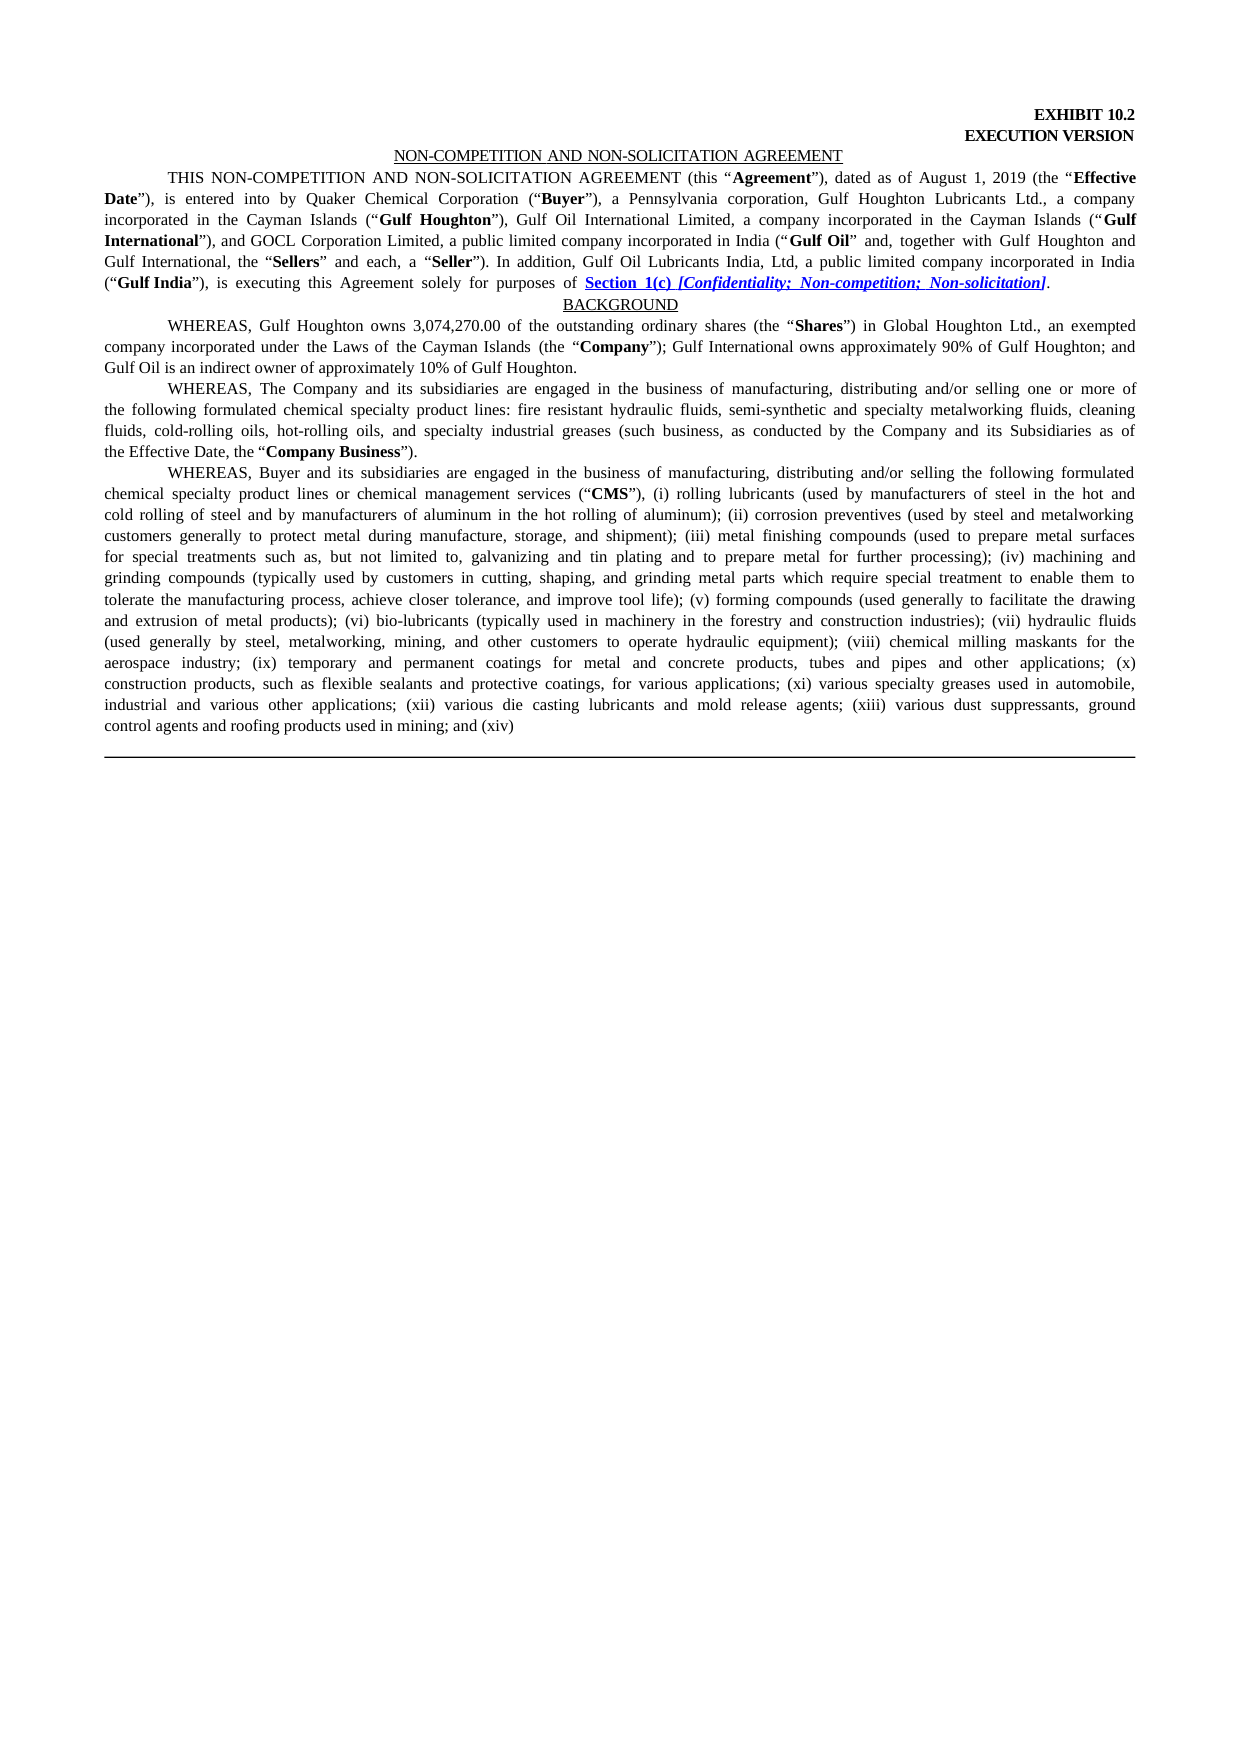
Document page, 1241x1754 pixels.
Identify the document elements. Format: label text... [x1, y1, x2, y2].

text WHEREAS, The Company and its subsidiaries are engaged in the business of manufacturing, distributing and/or selling one or more of the following formulated chemical specialty product lines: fire resistant hydraulic fluids, semi-synthetic and specialty metalworking fluids, cleaning fluids, cold-rolling oils, hot-rolling oils, and specialty industrial greases (such business, as conducted by the Company and its Subsidiaries as of the Effective Date, the “Company Business”). [104, 379, 1136, 461]
text WHEREAS, Gulf Houghton owns 3,074,270.00 of the outstanding ordinary shares (the “Shares”) in Global Houghton Ltd., an exempted company incorporated under the Laws of the Cayman Islands (the “Company”); Gulf International owns approximately 90% of Gulf Houghton; and Gulf Oil is an indirect owner of approximately 10% of Gulf Houghton. [104, 316, 1136, 377]
text NON-COMPETITION AND NON-SOLICITATION AGREEMENT [393, 147, 1148, 166]
text THIS NON-COMPETITION AND NON-SOLICITATION AGREEMENT (this “Agreement”), dated as of August 1, 2019 (the “Effective Date”), is entered into by Quaker Chemical Corporation (“Buyer”), a Pennsylvania corporation, Gulf Houghton Lubricants Ltd., a company incorporated in the Cayman Islands (“Gulf Houghton”), Gulf Oil International Limited, a company incorporated in the Cayman Islands (“Gulf International”), and GOCL Corporation Limited, a public limited company incorporated in India (“Gulf Oil” and, together with Gulf Houghton and Gulf International, the “Sellers” and each, a “Seller”). In addition, Gulf Oil Lubricants India, Ltd, a public limited company incorporated in India (“Gulf India”), is executing this Agreement solely for purposes of Section 1(c) [Confidentiality; Non-competition; Non-solicitation]. [104, 167, 1136, 292]
text WHEREAS, Buyer and its subsidiaries are engaged in the business of manufacturing, distributing and/or selling the following formulated chemical specialty product lines or chemical management services (“CMS”), (i) rolling lubricants (used by manufacturers of steel in the hot and cold rolling of steel and by manufacturers of aluminum in the hot rolling of aluminum); (ii) corrosion preventives (used by steel and metalworking customers generally to protect metal during manufacture, storage, and shipment); (iii) metal finishing compounds (used to prepare metal surfaces for special treatments such as, but not limited to, galvanizing and tin plating and to prepare metal for further processing); (iv) machining and grinding compounds (typically used by customers in cutting, shaping, and grinding metal parts which require special treatment to enable them to tolerate the manufacturing process, achieve closer tolerance, and improve tool life); (v) forming compounds (used generally to facilitate the drawing and extrusion of metal products); (vi) bio-lubricants (typically used in machinery in the forestry and construction industries); (vii) hydraulic fluids (used generally by steel, metalworking, mining, and other customers to operate hydraulic equipment); (viii) chemical milling maskants for the aerospace industry; (ix) temporary and permanent coatings for metal and concrete products, tubes and pipes and other applications; (x) construction products, such as flexible sealants and protective coatings, for various applications; (xi) various specialty greases used in automobile, industrial and various other applications; (xii) various die casting lubricants and mold release agents; (xiii) various dust suppressants, ground control agents and roofing products used in mining; and (xiv) [104, 463, 1136, 735]
title EXHIBIT 10.2 EXECUTION VERSION [964, 104, 1136, 145]
text BACKGROUND [535, 295, 706, 314]
